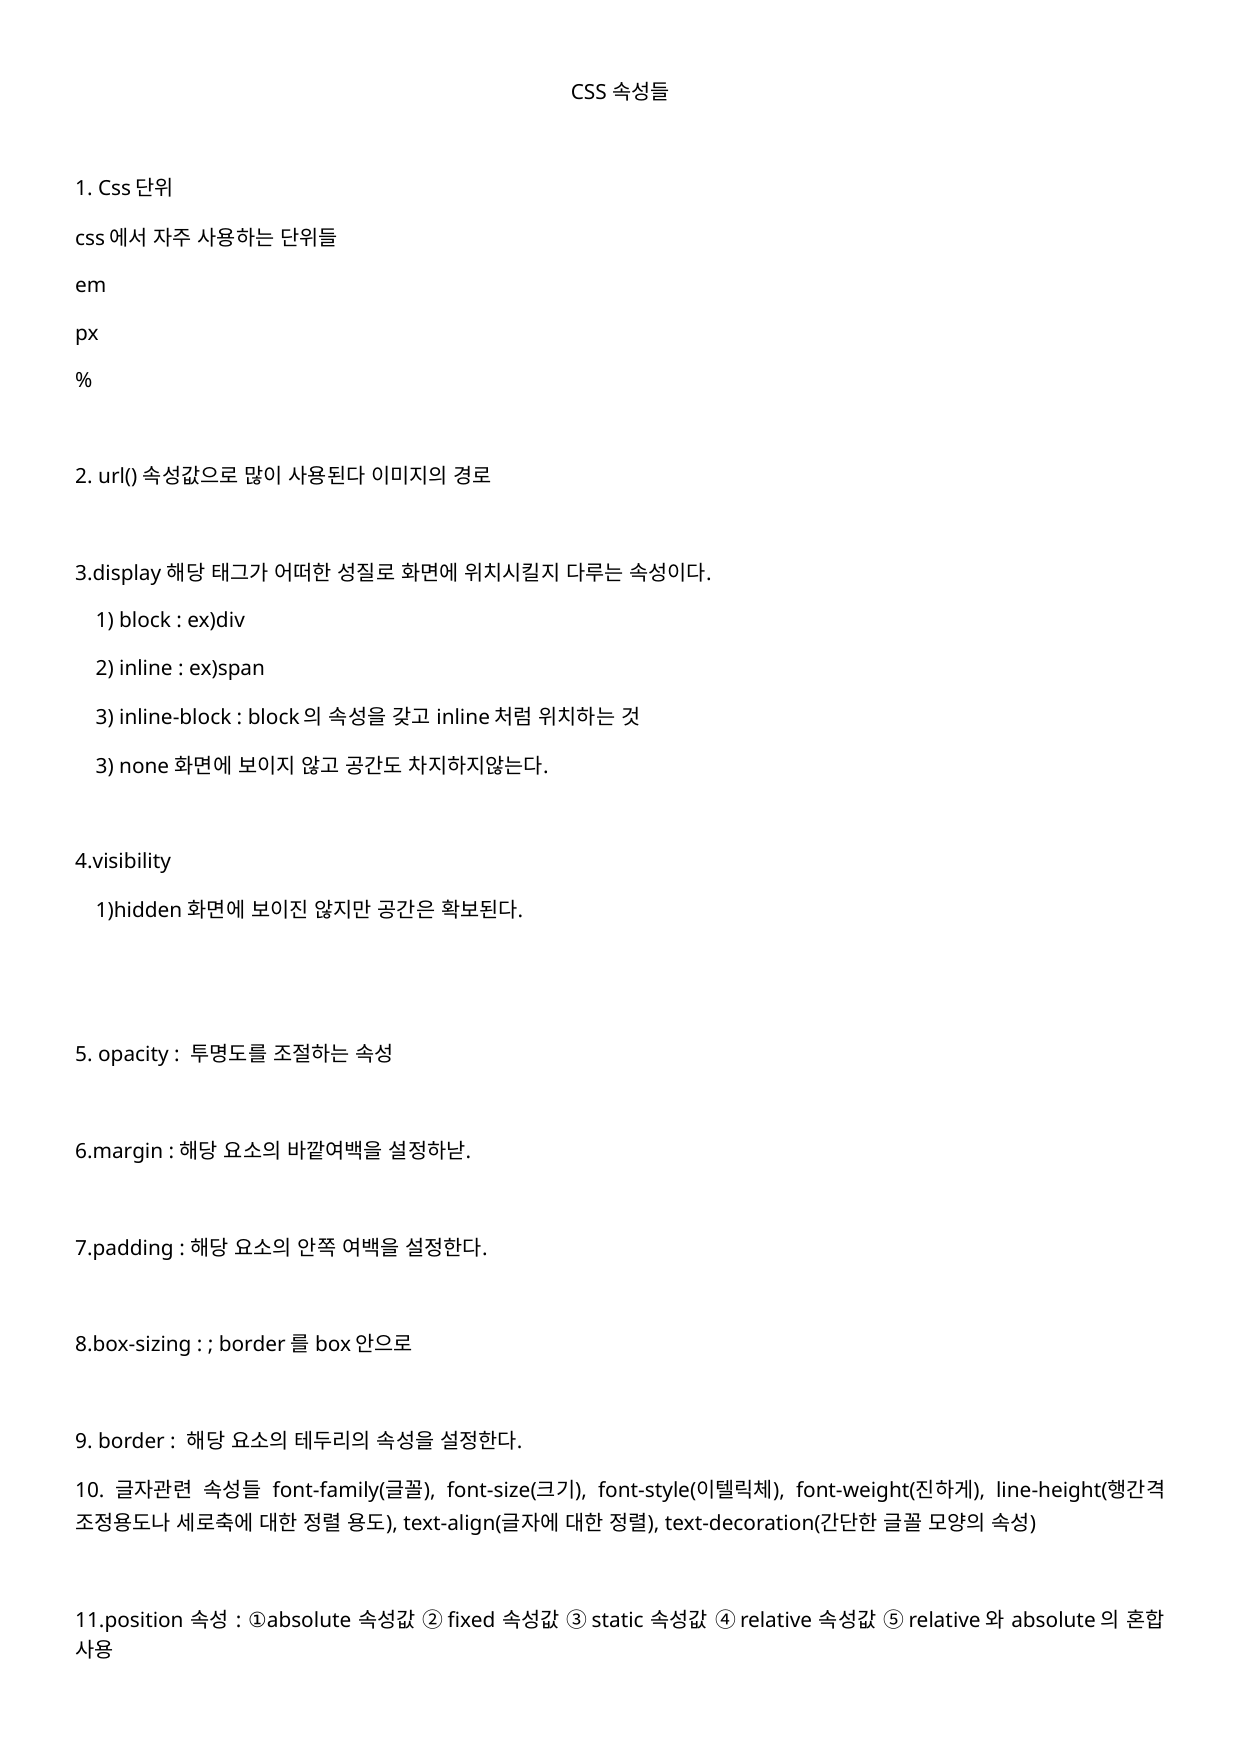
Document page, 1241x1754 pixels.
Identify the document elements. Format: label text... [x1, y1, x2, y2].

text 4.visibility [75, 846, 1165, 875]
text 5. opacity : 투명도를 조절하는 속성 [75, 1037, 1165, 1068]
text 8.box-sizing : ; border를 box안으로 [75, 1327, 1165, 1358]
text 2) inline : ex)span [75, 653, 1165, 681]
text 1) block : ex)div [75, 606, 1165, 634]
text % [75, 365, 1165, 393]
text 3) inline-block : block의 속성을 갖고 inline처럼 위치하는 것 [75, 700, 1165, 731]
text px [75, 318, 1165, 346]
text 1. Css단위 [75, 172, 1165, 202]
text 10. 글자관련 속성들 font-family(글꼴), font-size(크기), font-style(이텔릭체), font-weight(진하게), line-height(행간격 조정용도나 세로축에 대한 정렬 용도), text-align(글자에 대한 정렬), text-decoration(간단한 글꼴 모양의 속성) [75, 1473, 1165, 1537]
text 2. url() 속성값으로 많이 사용된다 이미지의 경로 [75, 459, 1165, 490]
text 11.position 속성 : ①absolute 속성값 ②fixed 속성값 ③static 속성값 ④relative 속성값 ⑤relative와 absolute의 혼합 사용 [75, 1603, 1165, 1663]
text 3.display 해당 태그가 어떠한 성질로 화면에 위치시킬지 다루는 속성이다. [75, 556, 1165, 587]
text css에서 자주 사용하는 단위들 [75, 221, 1165, 251]
text 6.margin : 해당 요소의 바깥여백을 설정하낟. [75, 1134, 1165, 1164]
text 3) none 화면에 보이지 않고 공간도 차지하지않는다. [75, 749, 1165, 780]
text 7.padding : 해당 요소의 안쪽 여백을 설정한다. [75, 1231, 1165, 1261]
text 1)hidden 화면에 보이진 않지만 공간은 확보된다. [75, 893, 1165, 924]
text em [75, 270, 1165, 299]
text CSS 속성들 [75, 75, 1165, 105]
text 9. border : 해당 요소의 테두리의 속성을 설정한다. [75, 1424, 1165, 1454]
